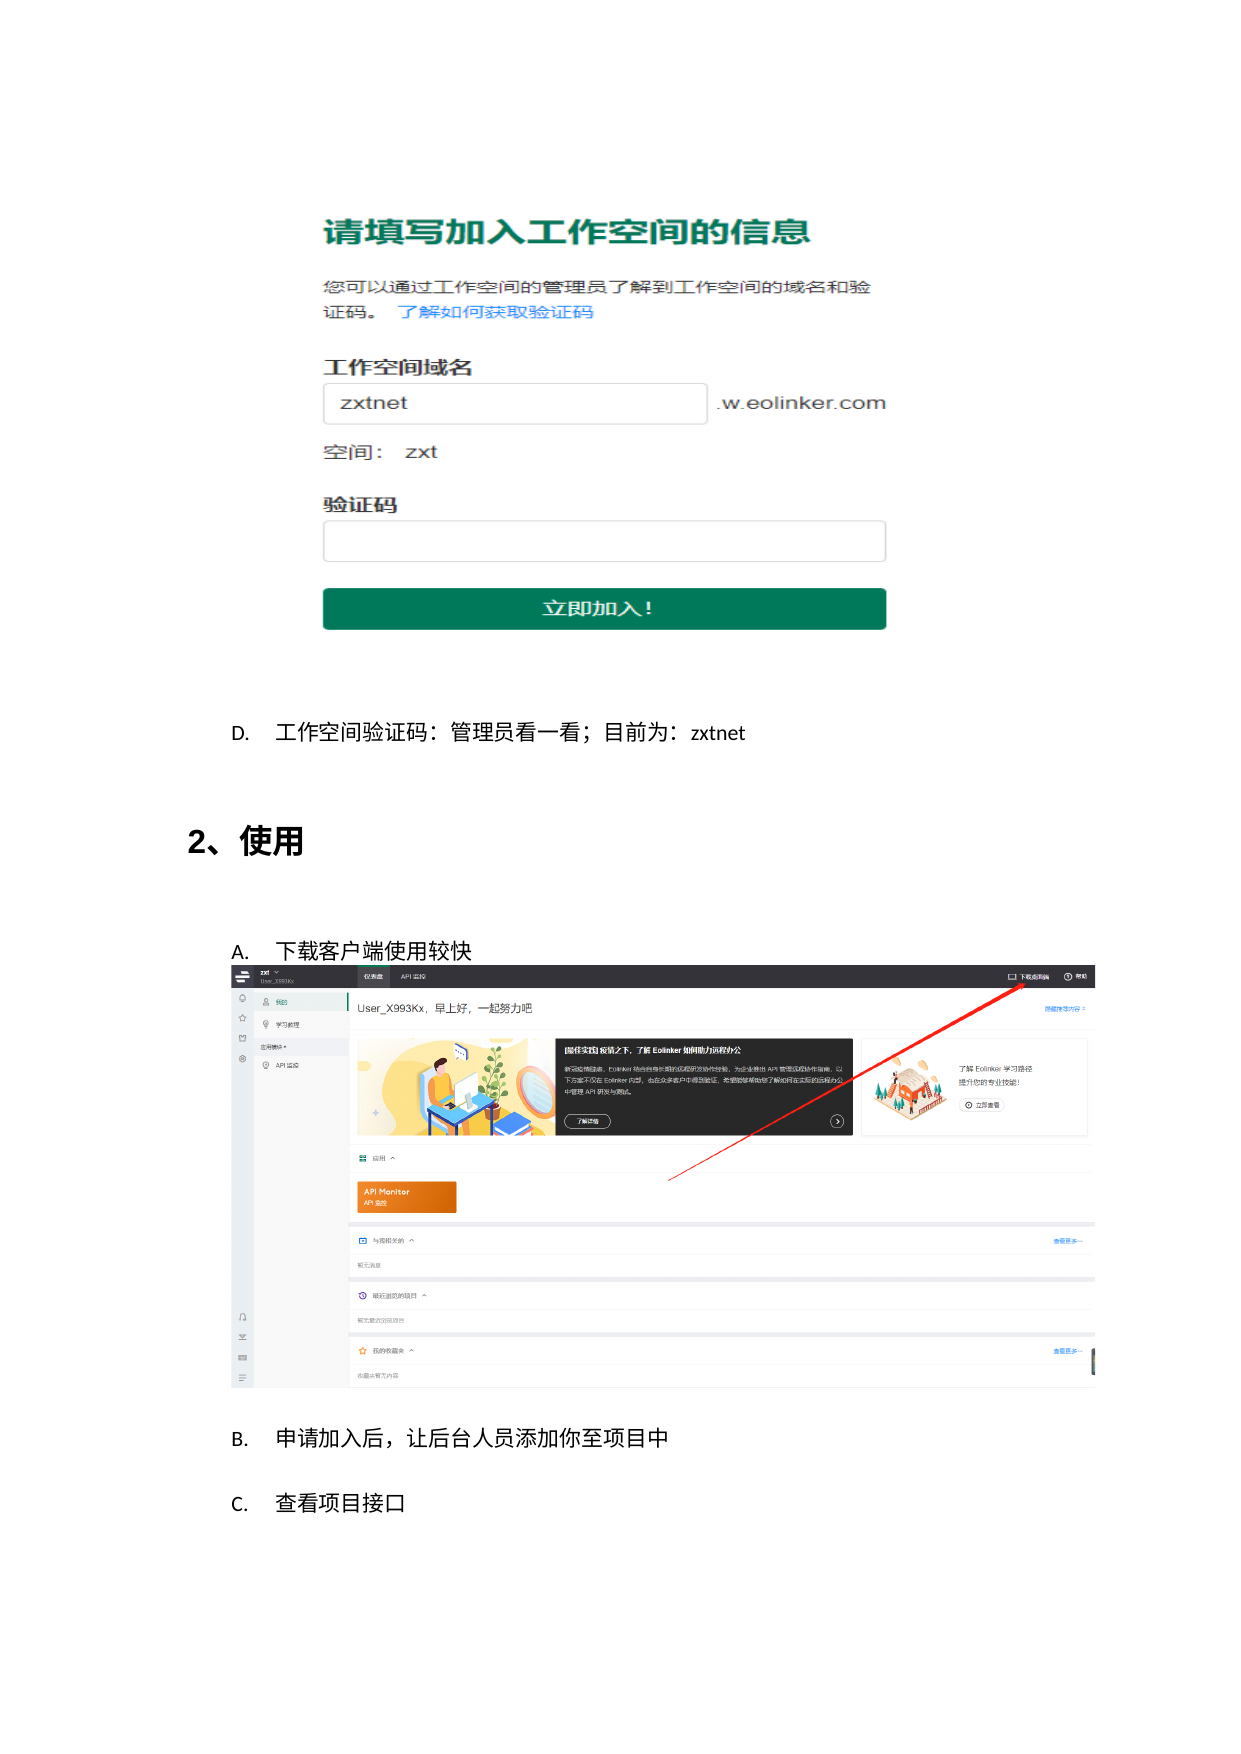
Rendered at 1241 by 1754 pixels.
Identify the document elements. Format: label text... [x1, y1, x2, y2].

list 查看项目接口 [187, 1486, 1053, 1518]
picture [231, 162, 993, 659]
list 工作空间验证码：管理员看一看；目前为：zxtnet [187, 714, 1053, 747]
picture [231, 965, 1096, 1388]
subtitle 使用 [187, 807, 1053, 872]
list 申请加入后，让后台人员添加你至项目中 [187, 1421, 1053, 1453]
list 下载客户端使用较快 [187, 933, 1053, 966]
